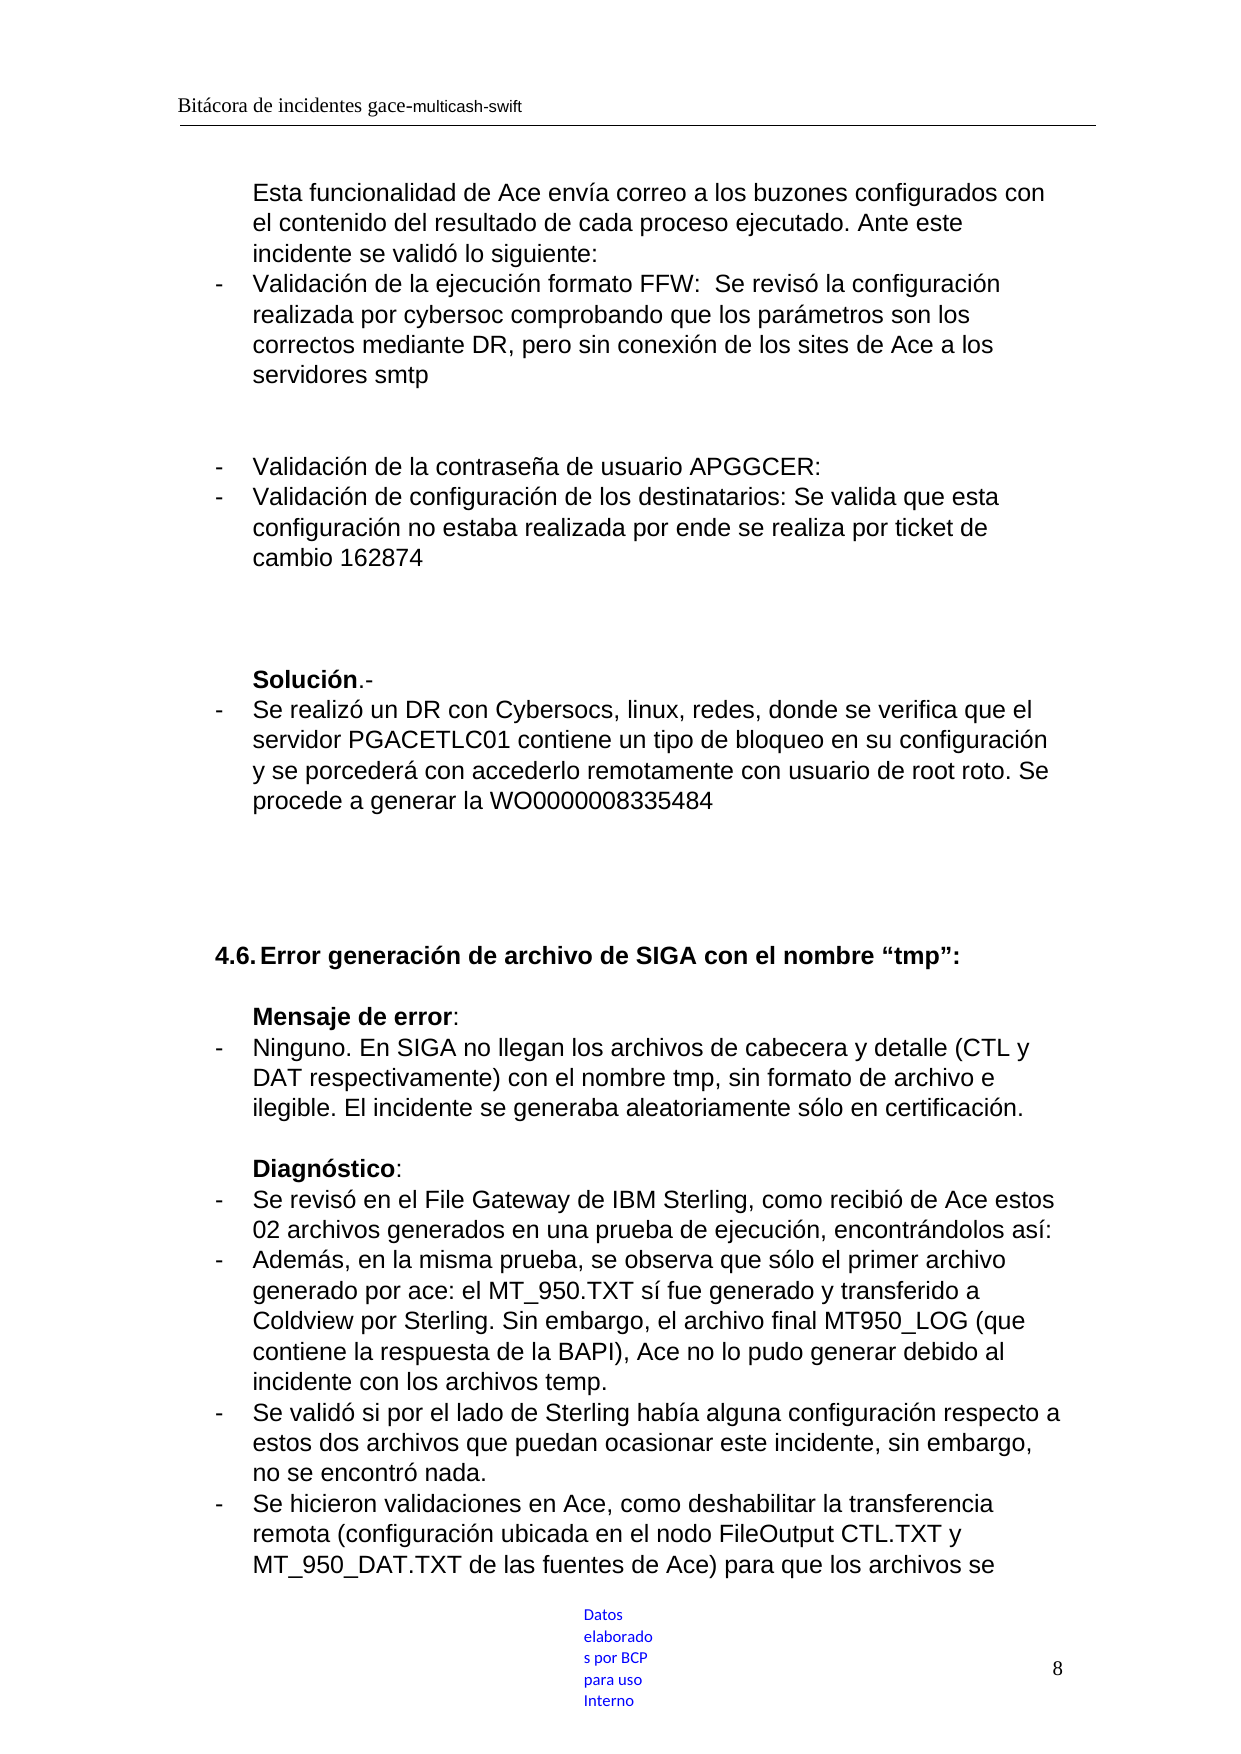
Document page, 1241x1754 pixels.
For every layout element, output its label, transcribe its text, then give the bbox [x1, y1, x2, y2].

list Esta funcionalidad de Ace envía correo a los buzones configurados con el contenido del resultado de cada proceso ejecutado. Ante este incidente se validó lo siguiente: [252, 178, 1063, 268]
list Diagnóstico: [252, 1154, 1063, 1183]
list Se revisó en el File Gateway de IBM Sterling, como recibió de Ace estos 02 archivos generados en una prueba de ejecución, encontrándolos así: [215, 1185, 1063, 1244]
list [215, 1489, 1063, 1578]
list Validación de la ejecución formato FFW: Se revisó la configuración realizada por cybersoc comprobando que los parámetros son los correctos mediante DR, pero sin conexión de los sites de Ace a los servidores smtp [215, 269, 1063, 389]
list Se realizó un DR con Cybersocs, linux, redes, donde se verifica que el servidor PGACETLC01 contiene un tipo de bloqueo en su configuración y se porcederá con accederlo remotamente con usuario de root roto. Se procede a generar la WO0000008335484 [215, 695, 1063, 815]
list Mensaje de error: [252, 1002, 1063, 1031]
list Solución.- [252, 665, 1063, 693]
list Validación de configuración de los destinatarios: Se valida que esta configuración no estaba realizada por ende se realiza por ticket de cambio 162874 [215, 482, 1063, 572]
list Además, en la misma prueba, se observa que sólo el primer archivo generado por ace: el MT_950.TXT sí fue generado y transferido a Coldview por Sterling. Sin embargo, el archivo final MT950_LOG (que contiene la respuesta de la BAPI), Ace no lo pudo generar debido al incidente con los archivos temp. [215, 1246, 1063, 1396]
list Se validó si por el lado de Sterling había alguna configuración respecto a estos dos archivos que puedan ocasionar este incidente, sin embargo, no se encontró nada. [215, 1398, 1063, 1487]
list Validación de la contraseña de usuario APGGCER: [215, 452, 1063, 481]
list Ninguno. En SIGA no llegan los archivos de cabecera y detalle (CTL y DAT respectivamente) con el nombre tmp, sin formato de archivo e ilegible. El incidente se generaba aleatoriamente sólo en certificación. [215, 1033, 1063, 1122]
subtitle Error generación de archivo de SIGA con el nombre “tmp”: [215, 941, 1063, 970]
